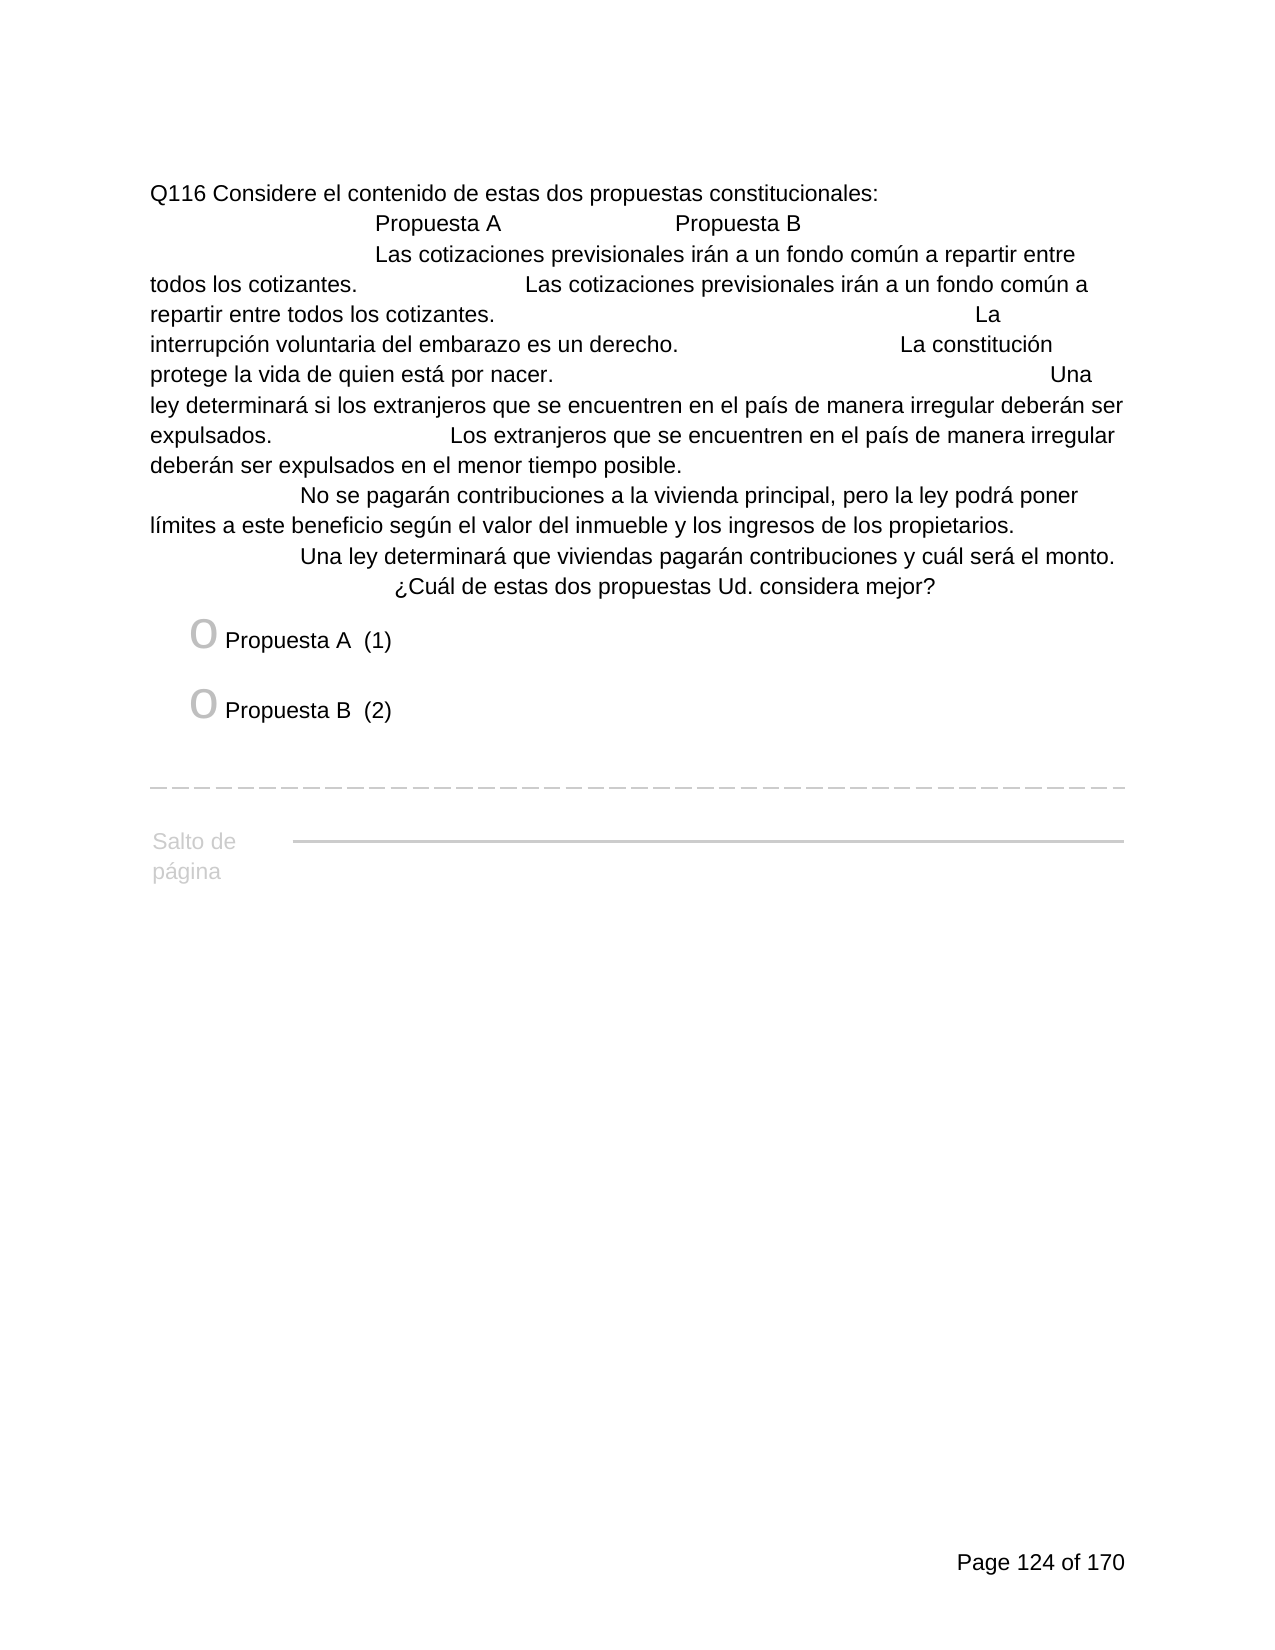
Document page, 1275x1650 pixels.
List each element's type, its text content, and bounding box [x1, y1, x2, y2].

text Q116 Considere el contenido de estas dos propuestas constitucionales: Propuesta A Propuesta B Las cotizaciones previsionales irán a un fondo común a repartir entre todos los cotizantes. Las cotizaciones previsionales irán a un fondo común a repartir entre todos los cotizantes. La interrupción voluntaria del embarazo es un derecho. La constitución protege la vida de quien está por nacer. Una ley determinará si los extranjeros que se encuentren en el país de manera irregular deberán ser expulsados. Los extranjeros que se encuentren en el país de manera irregular deberán ser expulsados en el menor tiempo posible. No se pagarán contribuciones a la vivienda principal, pero la ley podrá poner límites a este beneficio según el valor del inmueble y los ingresos de los propietarios. Una ley determinará que viviendas pagarán contribuciones y cuál será el monto. ¿Cuál de estas dos propuestas Ud. considera mejor? [150, 180, 1125, 599]
table_header Salto de página [151, 828, 292, 888]
list Propuesta A (1) [187, 603, 1125, 664]
table_header [292, 828, 1125, 888]
list Propuesta B (2) [187, 674, 1125, 735]
